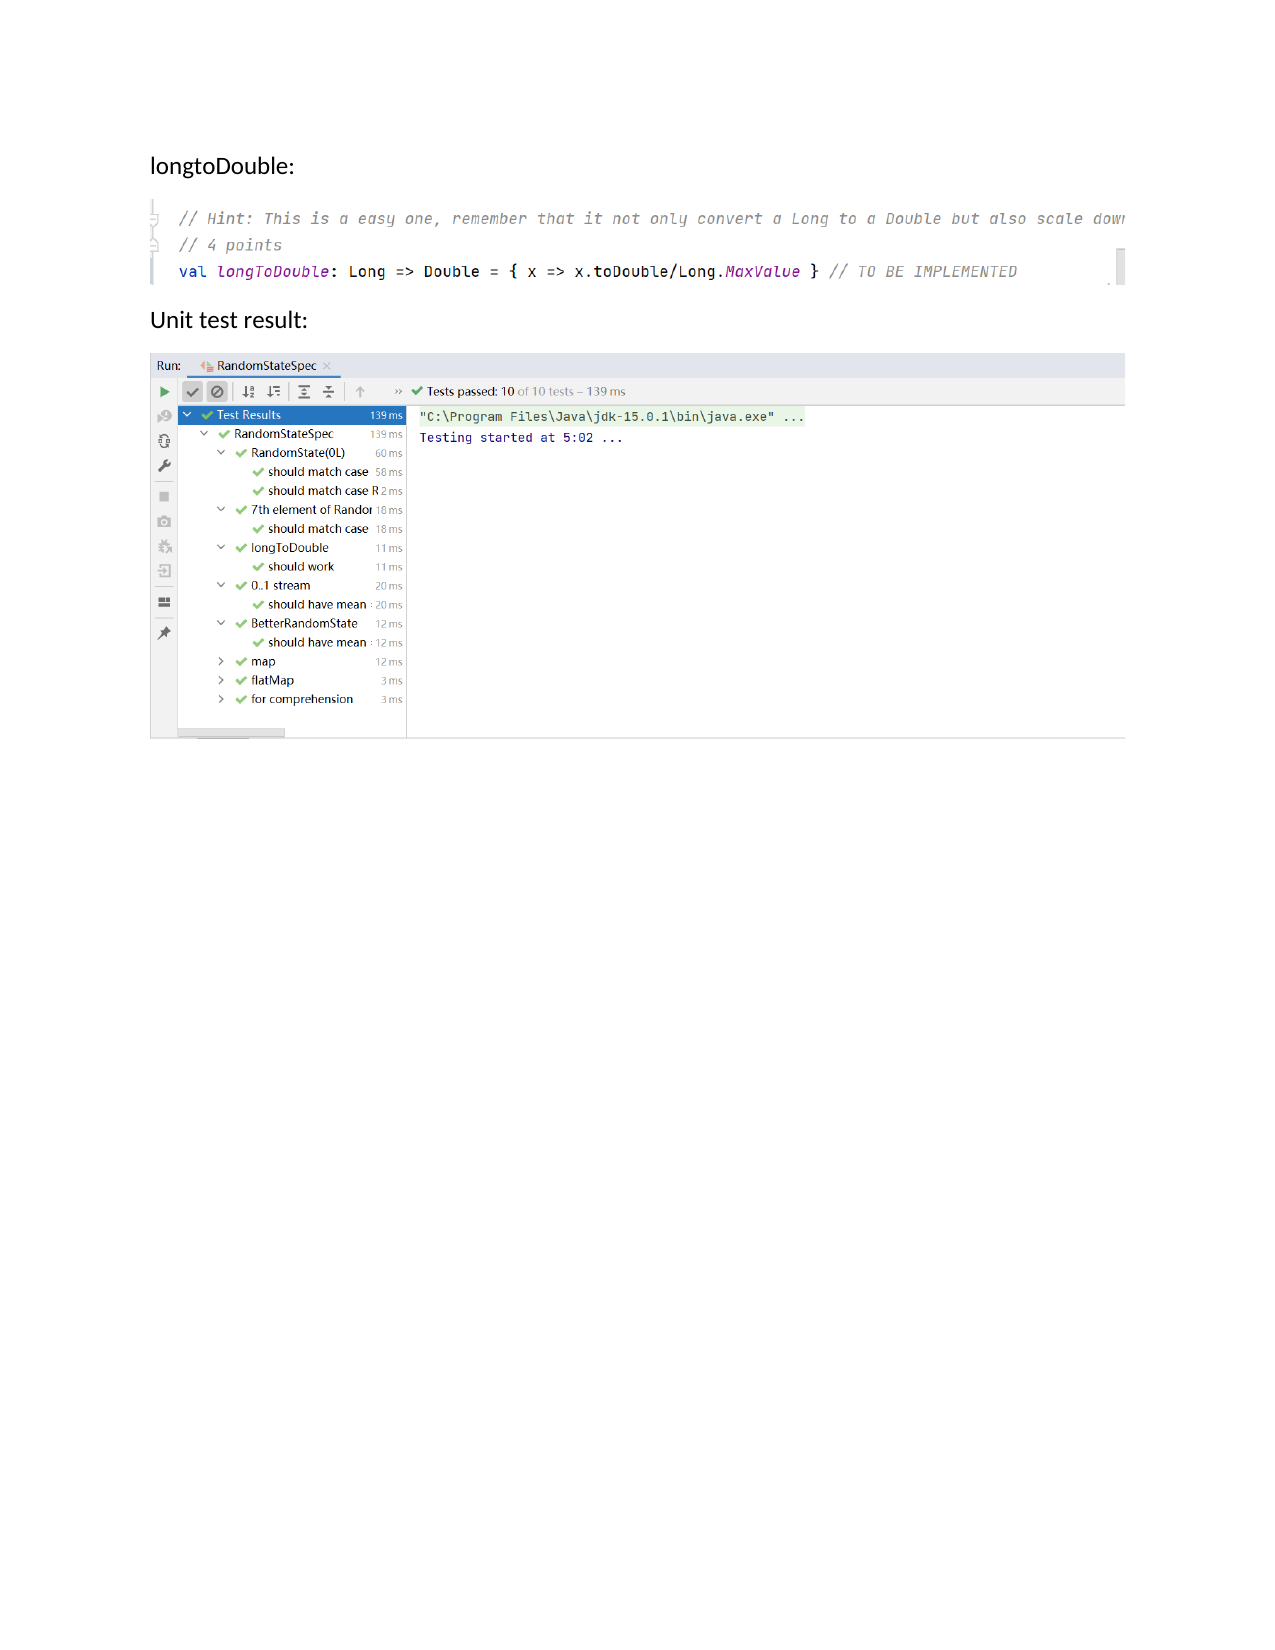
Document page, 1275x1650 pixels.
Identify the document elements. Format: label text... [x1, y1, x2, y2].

text longtoDouble: [150, 150, 1125, 181]
picture [150, 353, 1125, 739]
picture [150, 199, 1125, 285]
text Unit test result: [150, 304, 1125, 334]
